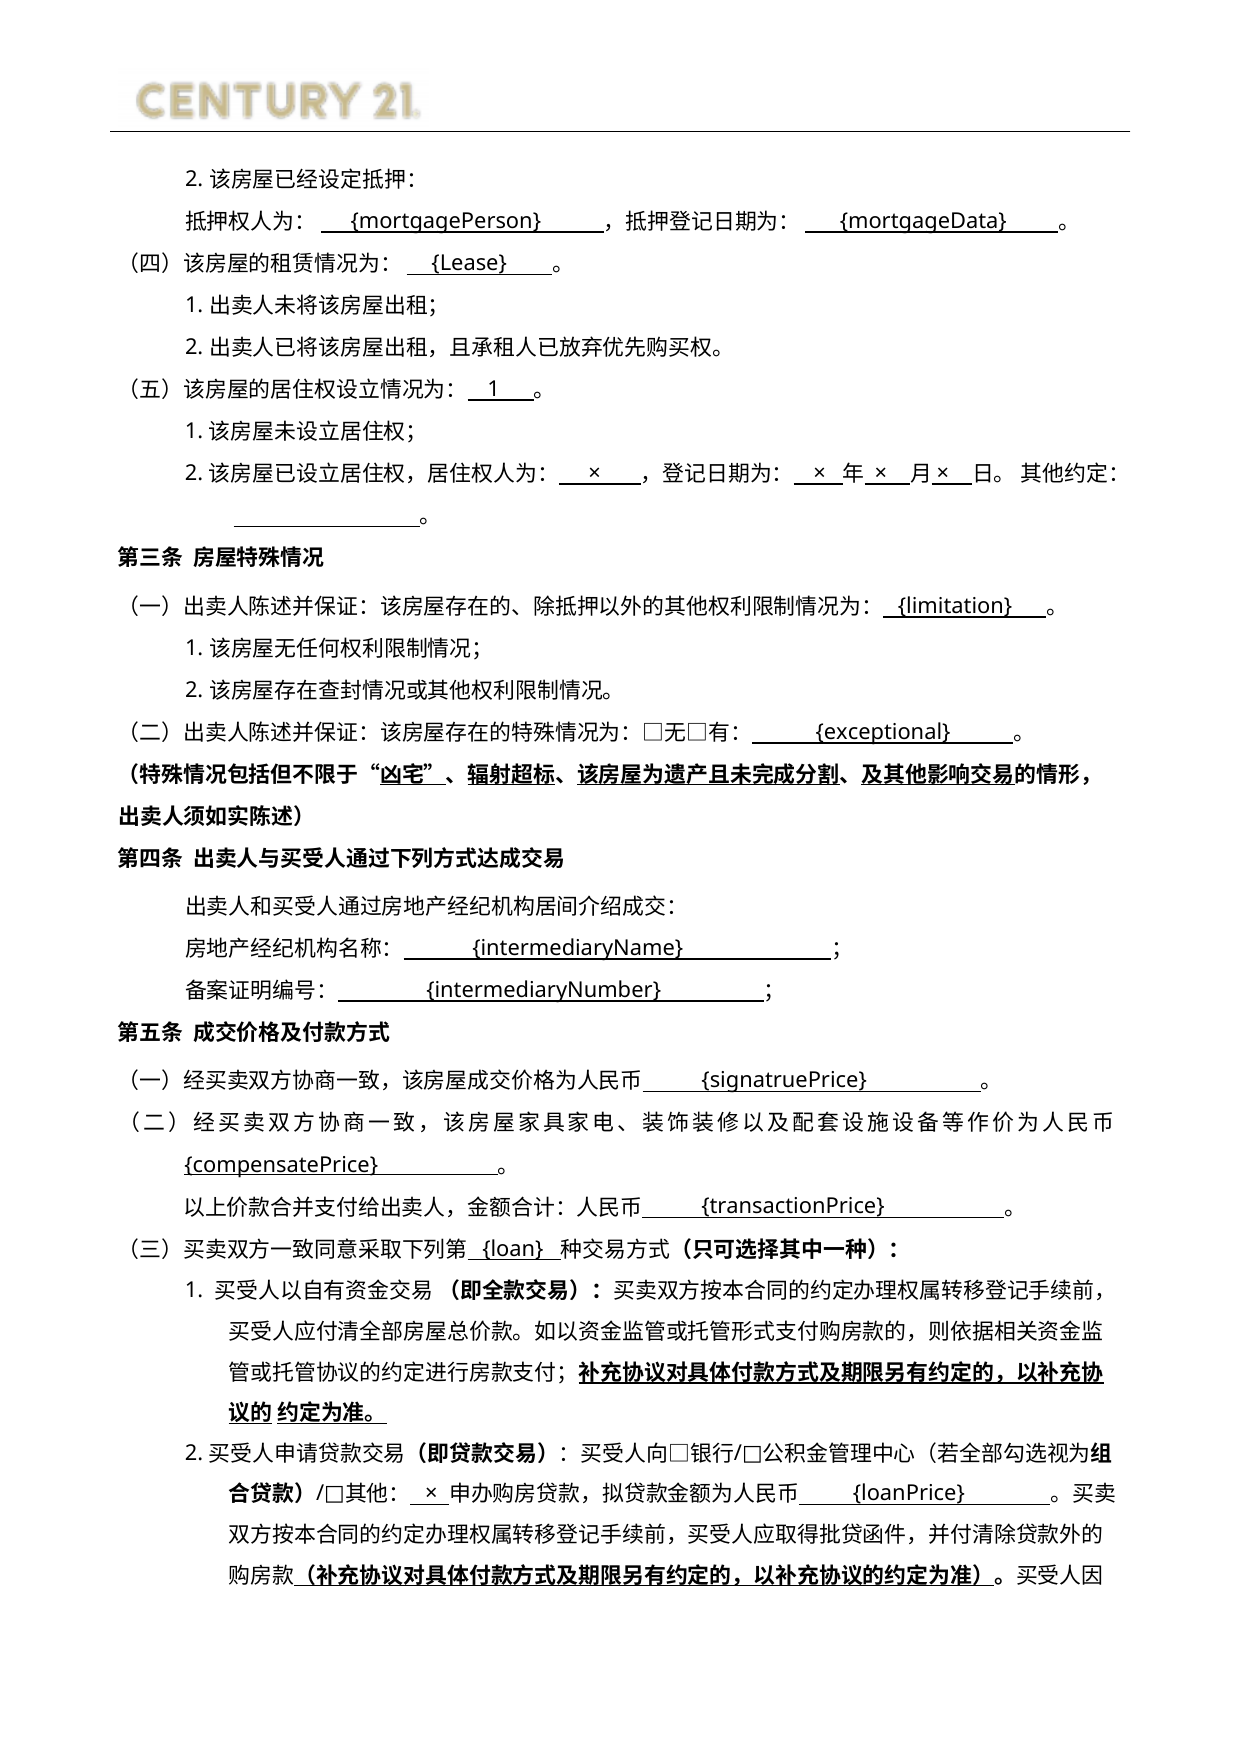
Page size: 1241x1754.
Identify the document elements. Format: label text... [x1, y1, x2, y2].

text （一）经买卖双方协商一致，该房屋成交价格为人民币 {signatruePrice} 。 [117, 1063, 1122, 1096]
text 备案证明编号： {intermediaryNumber} ； [118, 973, 1122, 1005]
text 第五条 成交价格及付款方式 [117, 1015, 1122, 1047]
text 1. 出卖人未将该房屋出租； [118, 288, 1122, 320]
text 2. 该房屋存在查封情况或其他权利限制情况。 [118, 672, 1122, 705]
text 以上价款合并支付给出卖人，金额合计：人民币 {transactionPrice} 。 [140, 1189, 1122, 1222]
text 抵押权人为： {mortgagePerson} ，抵押登记日期为： {mortgageData} 。 [118, 204, 1122, 236]
text 1. 买受人以自有资金交易 （即全款交易）：买卖双方按本合同的约定办理权属转移登记手续前，买受人应付清全部房屋总价款。如以资金监管或托管形式支付购房款的，则依据相关资金监管或托管协议的约定进行房款支付；补充协议对具体付款方式及期限另有约定的，以补充协议的 约定为准。 [184, 1273, 1121, 1427]
text 第三条 房屋特殊情况 [117, 540, 1122, 572]
text （五）该房屋的居住权设立情况为： 1 。 [117, 372, 1122, 404]
text （三）买卖双方一致同意采取下列第 {loan} 种交易方式（只可选择其中一种）： [117, 1231, 1122, 1264]
text 1. 该房屋无任何权利限制情况； [118, 630, 1122, 663]
text 2. 该房屋已经设定抵押： [118, 162, 1122, 194]
text （一）出卖人陈述并保证：该房屋存在的、除抵押以外的其他权利限制情况为： {limitation} 。 [117, 588, 1122, 621]
picture [118, 61, 429, 129]
text 第四条 出卖人与买受人通过下列方式达成交易 [117, 840, 1122, 873]
text （二）出卖人陈述并保证：该房屋存在的特殊情况为：□无□有： {exceptional} 。 [117, 714, 1122, 747]
text 2. 出卖人已将该房屋出租，且承租人已放弃优先购买权。 [118, 330, 1122, 362]
text （四）该房屋的租赁情况为： {Lease} 。 [117, 246, 1122, 278]
text （特殊情况包括但不限于“凶宅”、辐射超标、该房屋为遗产且未完成分割、及其他影响交易的情形，出卖人须如实陈述） [117, 756, 1122, 831]
text 2. 该房屋已设立居住权，居住权人为： × ，登记日期为： × 年 × 月 × 日。 其他约定： 。 [184, 456, 1122, 531]
text 房地产经纪机构名称： {intermediaryName} ； [118, 931, 1122, 963]
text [184, 1435, 1121, 1590]
text （二）经买卖双方协商一致，该房屋家具家电、装饰装修以及配套设施设备等作价为人民币 {compensatePrice} 。 [118, 1105, 1116, 1180]
text 出卖人和买受人通过房地产经纪机构居间介绍成交： [118, 889, 1122, 921]
text 1. 该房屋未设立居住权； [184, 414, 1122, 446]
